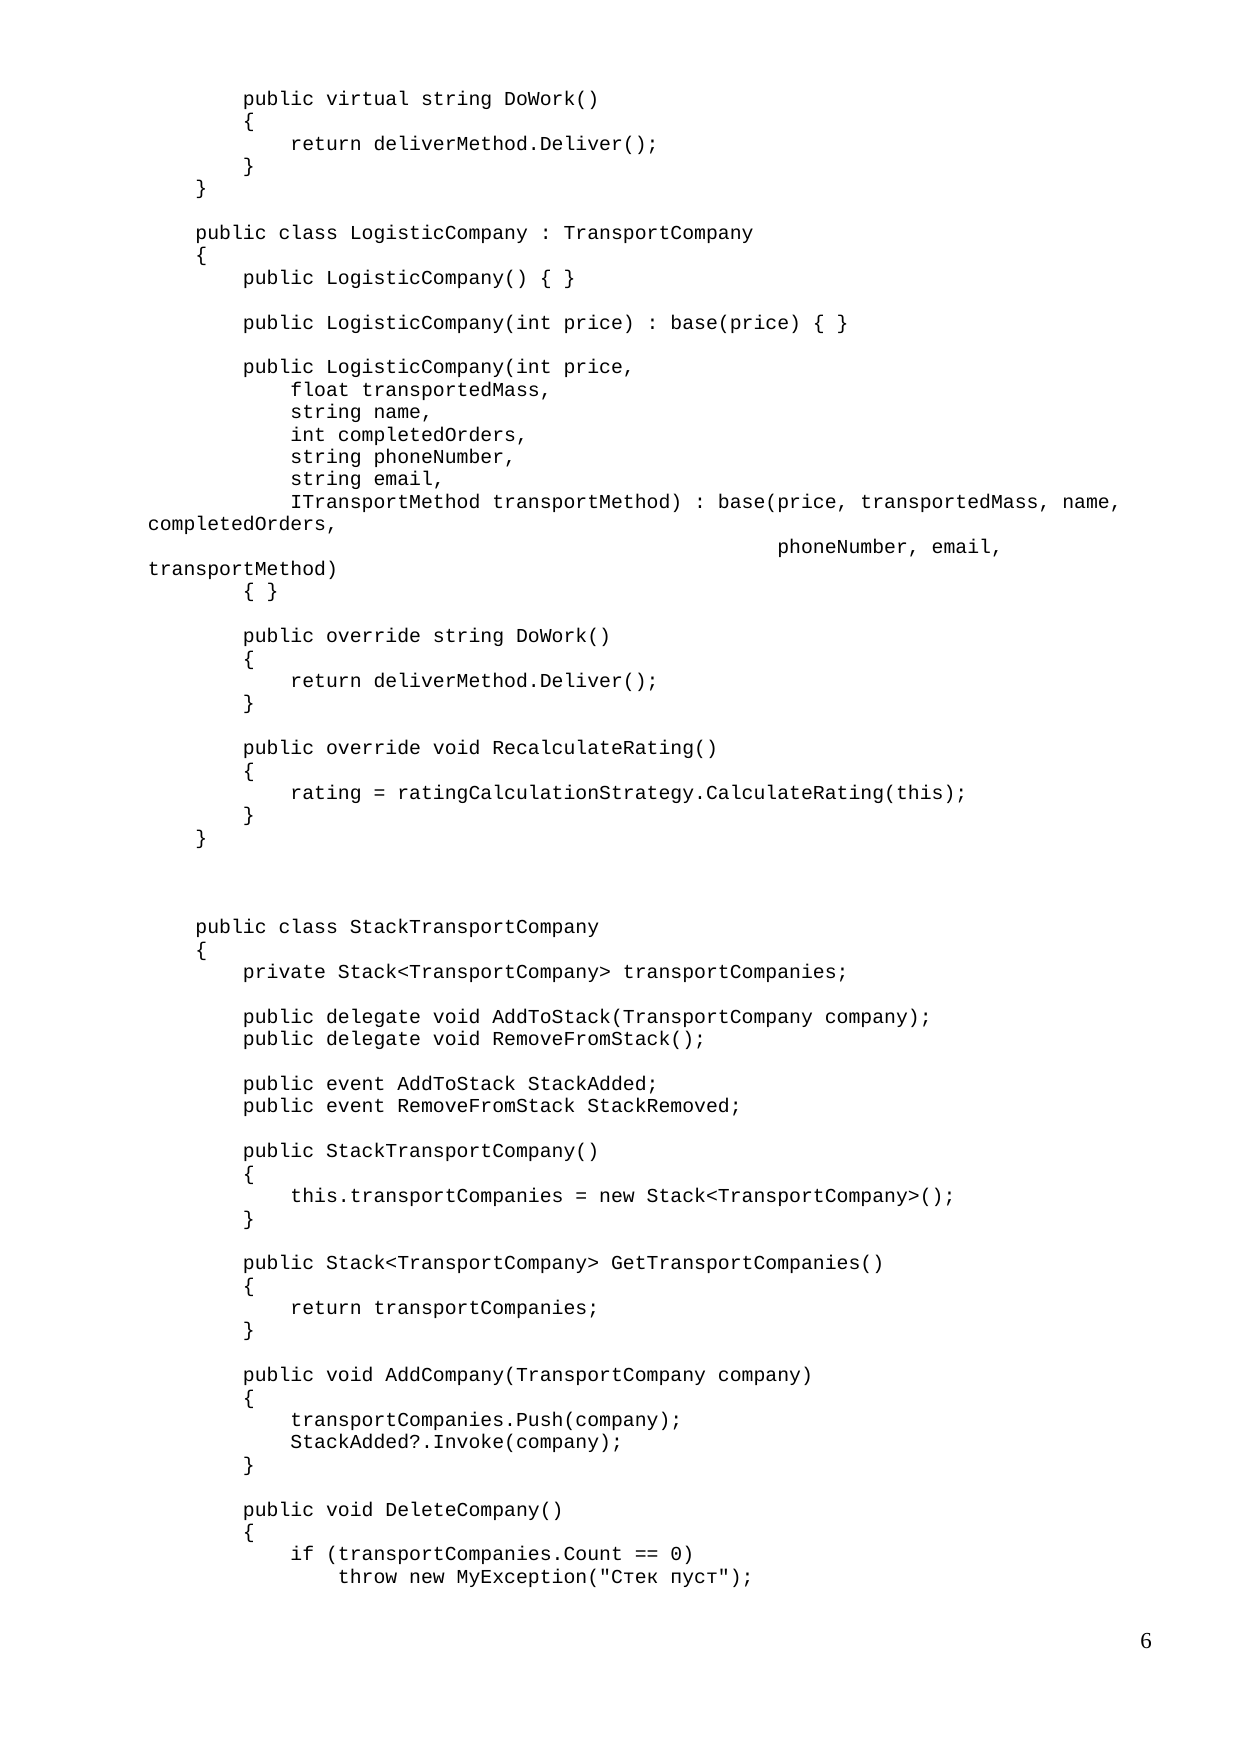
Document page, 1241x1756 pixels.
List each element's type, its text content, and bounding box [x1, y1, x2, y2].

text } [148, 805, 1152, 828]
text { } [148, 581, 1152, 604]
text if (transportCompanies.Count == 0) [148, 1544, 1152, 1567]
text public override string DoWork() [148, 626, 1152, 648]
text public delegate void RemoveFromStack(); [148, 1029, 1152, 1052]
text int completedOrders, [148, 424, 1152, 447]
text float transportedMass, [148, 380, 1152, 402]
text { [148, 940, 1152, 962]
text string name, [148, 402, 1152, 424]
text public Stack<TransportCompany> GetTransportCompanies() [148, 1253, 1152, 1276]
text } [148, 178, 1152, 201]
text public void DeleteCompany() [148, 1499, 1152, 1522]
text rating = ratingCalculationStrategy.CalculateRating(this); [148, 783, 1152, 805]
text public override void RecalculateRating() [148, 738, 1152, 761]
text } [148, 693, 1152, 716]
text { [148, 1522, 1152, 1544]
text public LogisticCompany() { } [148, 268, 1152, 290]
text { [148, 761, 1152, 783]
text } [148, 1455, 1152, 1477]
text public StackTransportCompany() [148, 1141, 1152, 1164]
text public delegate void AddToStack(TransportCompany company); [148, 1007, 1152, 1029]
text return transportCompanies; [148, 1298, 1152, 1320]
text { [148, 1164, 1152, 1186]
text throw new MyException("Стек пуст"); [148, 1567, 1152, 1589]
text } [148, 1320, 1152, 1343]
text { [148, 245, 1152, 268]
text public LogisticCompany(int price, [148, 357, 1152, 380]
text { [148, 111, 1152, 133]
text transportCompanies.Push(company); [148, 1410, 1152, 1432]
text this.transportCompanies = new Stack<TransportCompany>(); [148, 1186, 1152, 1208]
text return deliverMethod.Deliver(); [148, 671, 1152, 693]
text } [148, 156, 1152, 178]
text public event AddToStack StackAdded; [148, 1074, 1152, 1096]
text public LogisticCompany(int price) : base(price) { } [148, 313, 1152, 335]
text string phoneNumber, [148, 447, 1152, 469]
text } [148, 1208, 1152, 1231]
text private Stack<TransportCompany> transportCompanies; [148, 962, 1152, 984]
text StackAdded?.Invoke(company); [148, 1432, 1152, 1455]
text public class LogisticCompany : TransportCompany [148, 223, 1152, 245]
text public class StackTransportCompany [148, 917, 1152, 940]
text { [148, 1276, 1152, 1298]
text string email, [148, 469, 1152, 492]
text return deliverMethod.Deliver(); [148, 133, 1152, 156]
text ITransportMethod transportMethod) : base(price, transportedMass, name, completedOrders, [148, 492, 1152, 537]
text { [148, 648, 1152, 671]
text public void AddCompany(TransportCompany company) [148, 1365, 1152, 1388]
text public virtual string DoWork() [148, 89, 1152, 111]
text } [148, 828, 1152, 850]
text { [148, 1388, 1152, 1410]
text phoneNumber, email, transportMethod) [148, 537, 1152, 581]
text public event RemoveFromStack StackRemoved; [148, 1096, 1152, 1119]
